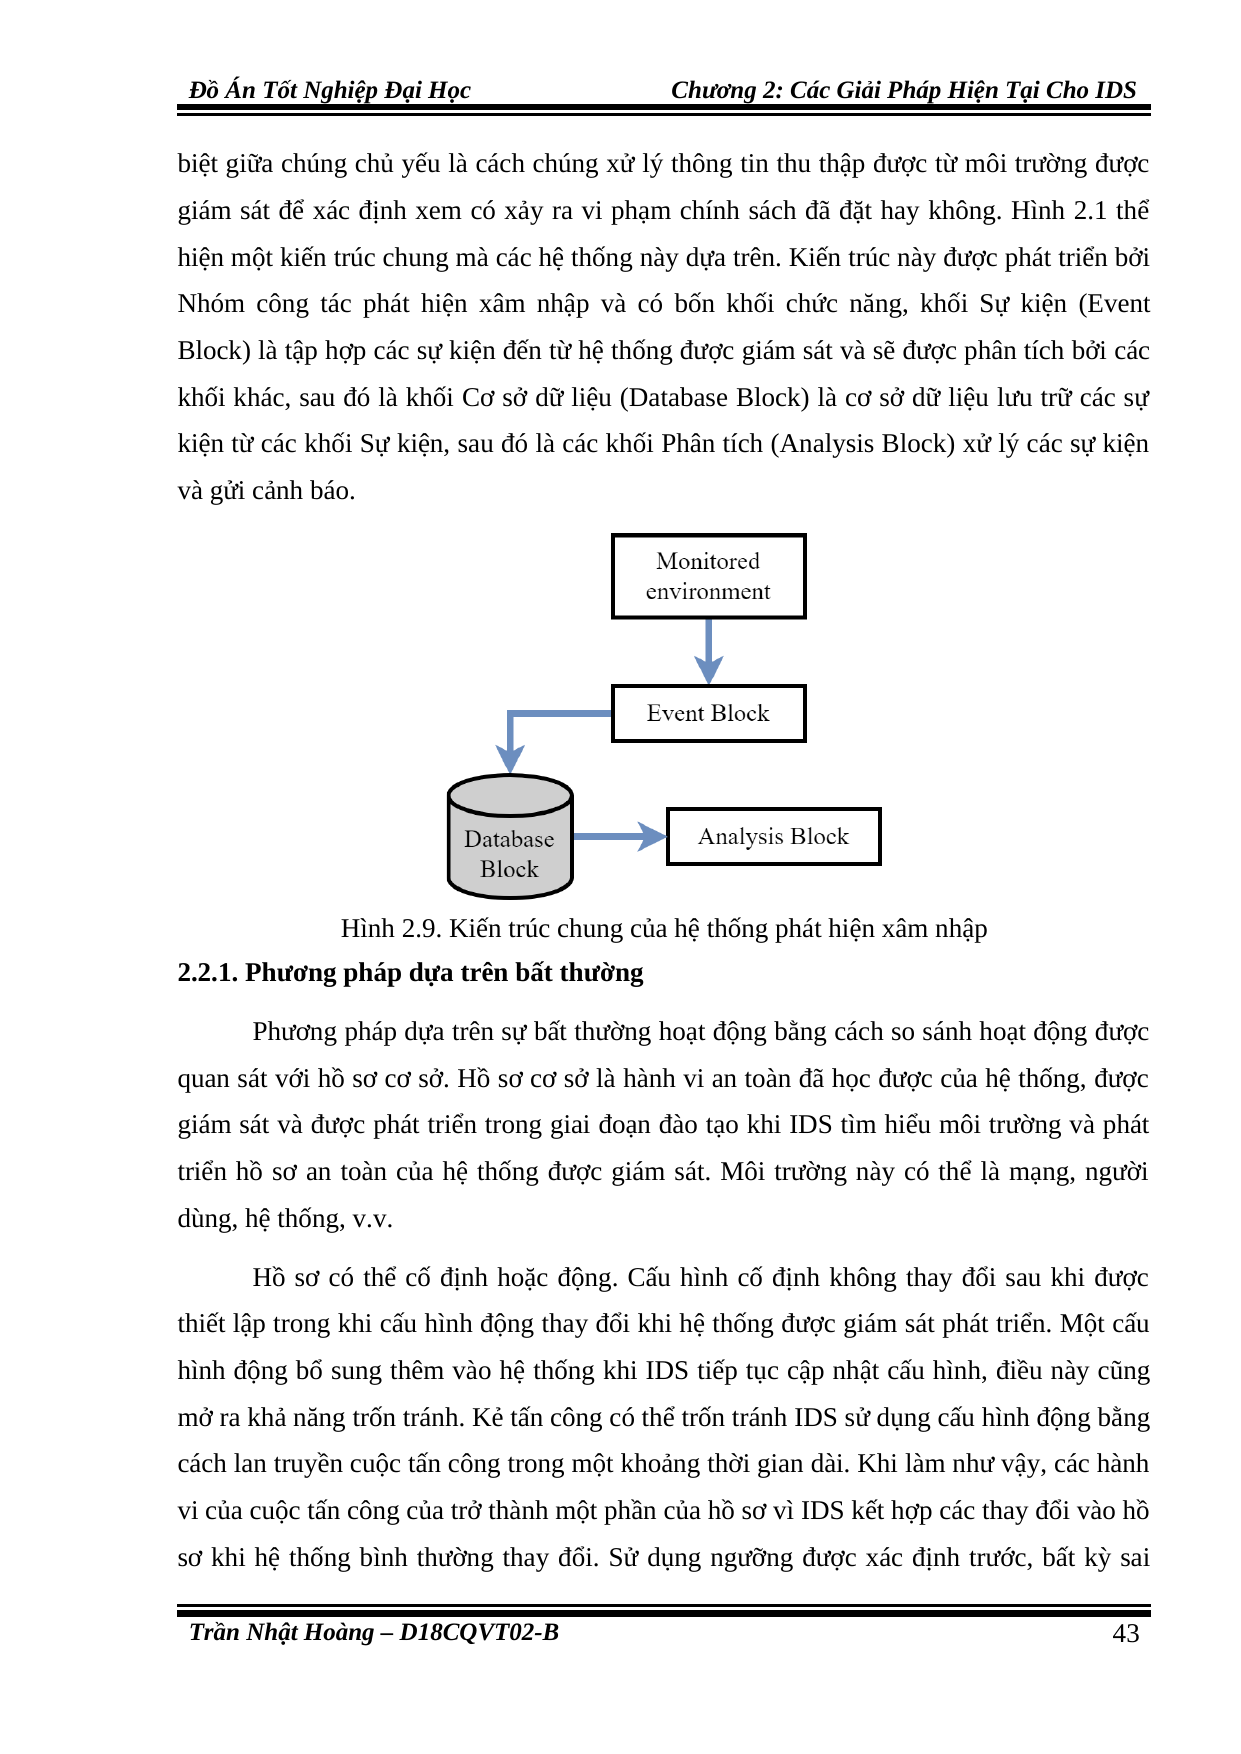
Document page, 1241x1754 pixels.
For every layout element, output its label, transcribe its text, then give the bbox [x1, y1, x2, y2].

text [177, 147, 1152, 505]
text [177, 1261, 1152, 1572]
text Phương pháp dựa trên sự bất thường hoạt động bằng cách so sánh hoạt động được quan sát với hồ sơ cơ sở. Hồ sơ cơ sở là hành vi an toàn đã học được của hệ thống, được giám sát và được phát triển trong giai đoạn đào tạo khi IDS tìm hiểu môi trường và phát triển hồ sơ an toàn của hệ thống được giám sát. Môi trường này có thể là mạng, người dùng, hệ thống, v.v. [177, 1015, 1152, 1233]
picture [446, 533, 882, 900]
subtitle Phương pháp dựa trên bất thường [177, 956, 1152, 987]
